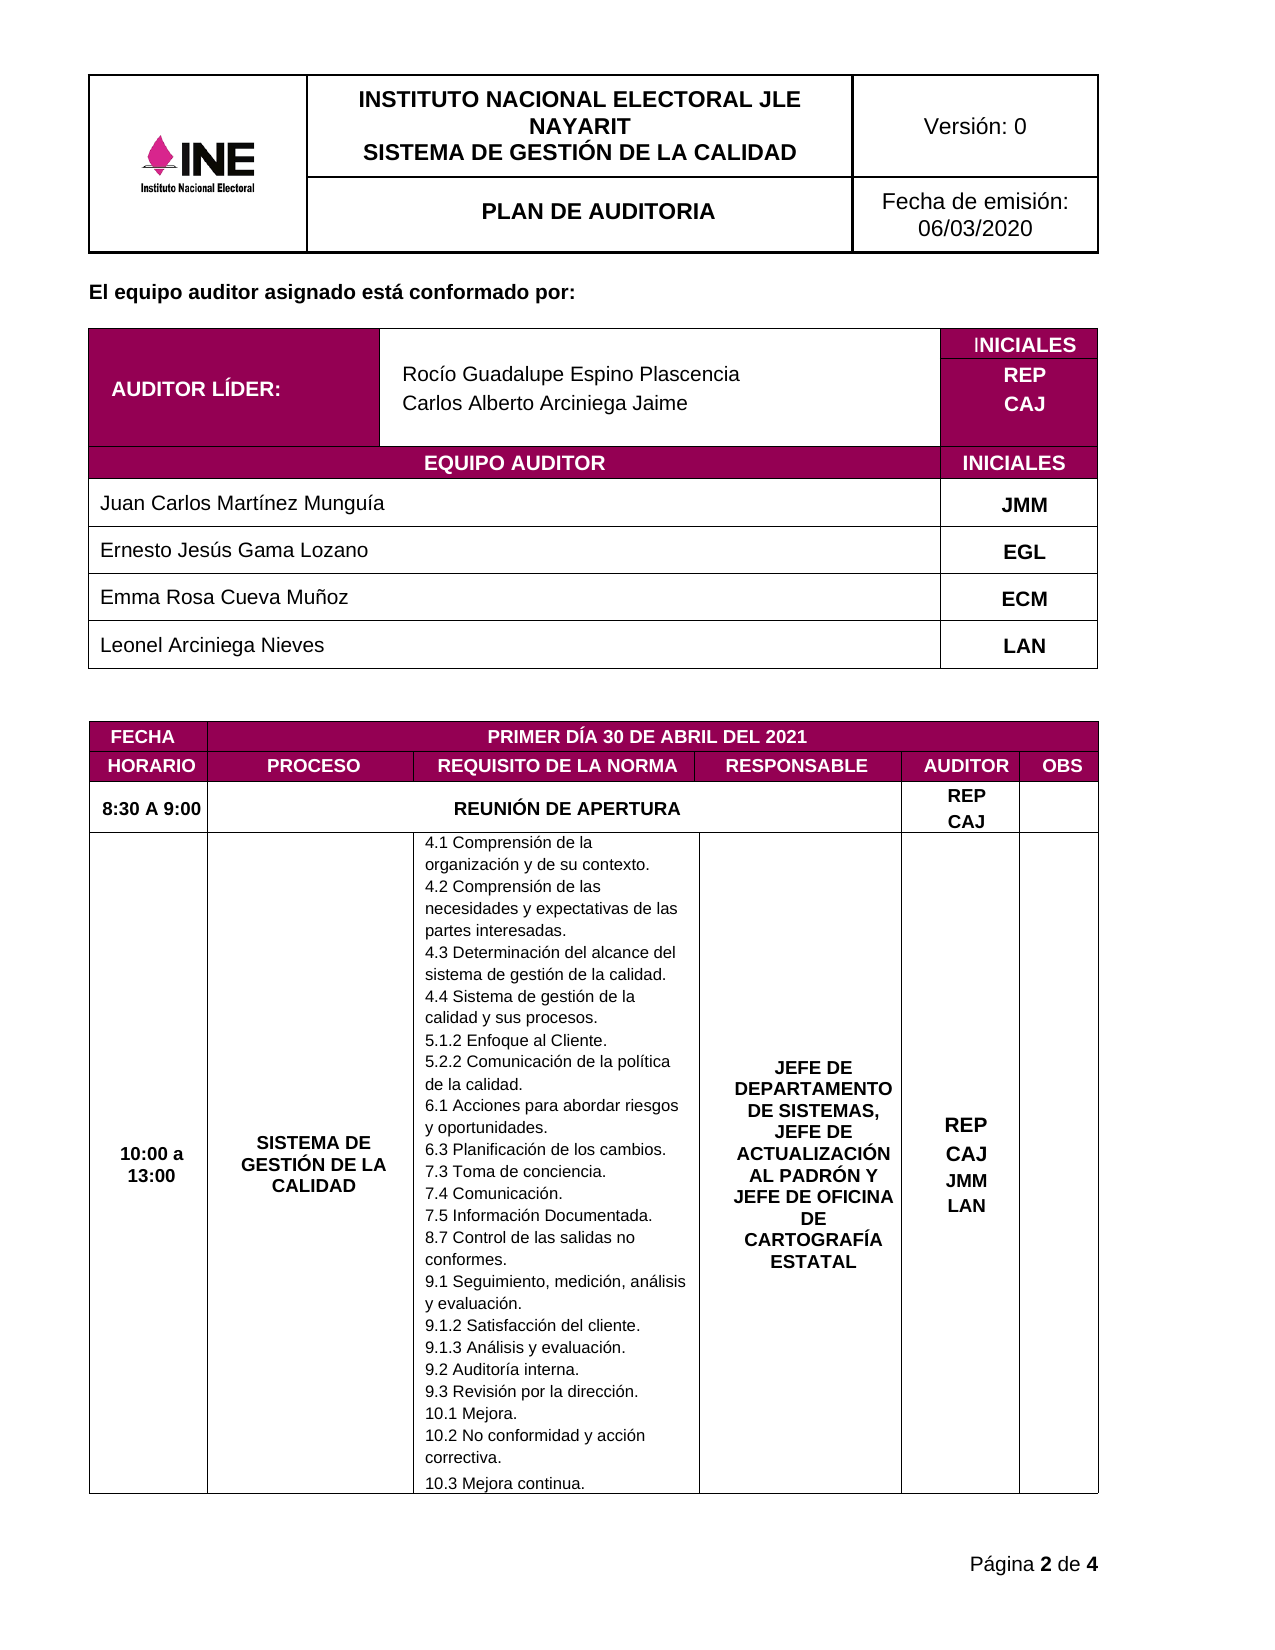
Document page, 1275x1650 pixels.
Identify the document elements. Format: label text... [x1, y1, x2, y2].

table_cell EQUIPO AUDITOR [89, 447, 940, 478]
table_cell [1020, 833, 1098, 1493]
table_cell Ernesto Jesús Gama Lozano [89, 527, 940, 573]
table_cell REP CAJ [941, 359, 1097, 446]
table_cell REP CAJ JMM LAN [902, 833, 1019, 1493]
table_cell HORARIO [90, 752, 207, 781]
table_cell AUDITOR [902, 752, 1019, 781]
table_cell ECM [941, 574, 1097, 620]
table_cell EGL [941, 527, 1097, 573]
table_header INICIALES [941, 329, 1097, 358]
table_header Rocío Guadalupe Espino Plascencia Carlos Alberto Arciniega Jaime [380, 329, 940, 446]
table_cell [1020, 782, 1098, 832]
table_header AUDITOR LÍDER: [89, 329, 379, 446]
picture [108, 110, 287, 217]
table_cell Leonel Arciniega Nieves [89, 621, 940, 667]
table_cell REUNIÓN DE APERTURA [208, 782, 901, 832]
table_cell RESPONSABLE [695, 752, 901, 781]
table_cell INICIALES [941, 447, 1097, 478]
table_cell 10:00 a 13:00 [90, 833, 207, 1493]
table_header FECHA [90, 722, 207, 751]
table_cell 8:30 A 9:00 [90, 782, 207, 832]
text El equipo auditor asignado está conformado por: [89, 280, 1098, 304]
table_cell 4.1 Comprensión de la organización y de su contexto. 4.2 Comprensión de las necesidades y expectativas de las partes interesadas. 4.3 Determinación del alcance del sistema de gestión de la calidad. 4.4 Sistema de gestión de la calidad y sus procesos. 5.1.2 Enfoque al Cliente. 5.2.2 Comunicación de la política de la calidad. 6.1 Acciones para abordar riesgos y oportunidades. 6.3 Planificación de los cambios. 7.3 Toma de conciencia. 7.4 Comunicación. 7.5 Información Documentada. 8.7 Control de las salidas no conformes. 9.1 Seguimiento, medición, análisis y evaluación. 9.1.2 Satisfacción del cliente. 9.1.3 Análisis y evaluación. 9.2 Auditoría interna. 9.3 Revisión por la dirección. 10.1 Mejora. 10.2 No conformidad y acción correctiva. 10.3 Mejora continua. [414, 833, 699, 1493]
table_cell PROCESO [208, 752, 413, 781]
table_cell OBS [1020, 752, 1098, 781]
table_header PRIMER DÍA 30 DE ABRIL DEL 2021 [208, 722, 1098, 751]
table_cell Emma Rosa Cueva Muñoz [89, 574, 940, 620]
table_cell REQUISITO DE LA NORMA [414, 752, 694, 781]
table_cell JMM [941, 479, 1097, 526]
table_cell Juan Carlos Martínez Munguía [89, 479, 940, 526]
table_cell REP CAJ [902, 782, 1019, 832]
table_cell JEFE DE DEPARTAMENTO DE SISTEMAS, JEFE DE ACTUALIZACIÓN AL PADRÓN Y JEFE DE OFICINA DE CARTOGRAFÍA ESTATAL [700, 833, 901, 1493]
table_cell SISTEMA DE GESTIÓN DE LA CALIDAD [208, 833, 413, 1493]
table_cell LAN [941, 621, 1097, 667]
